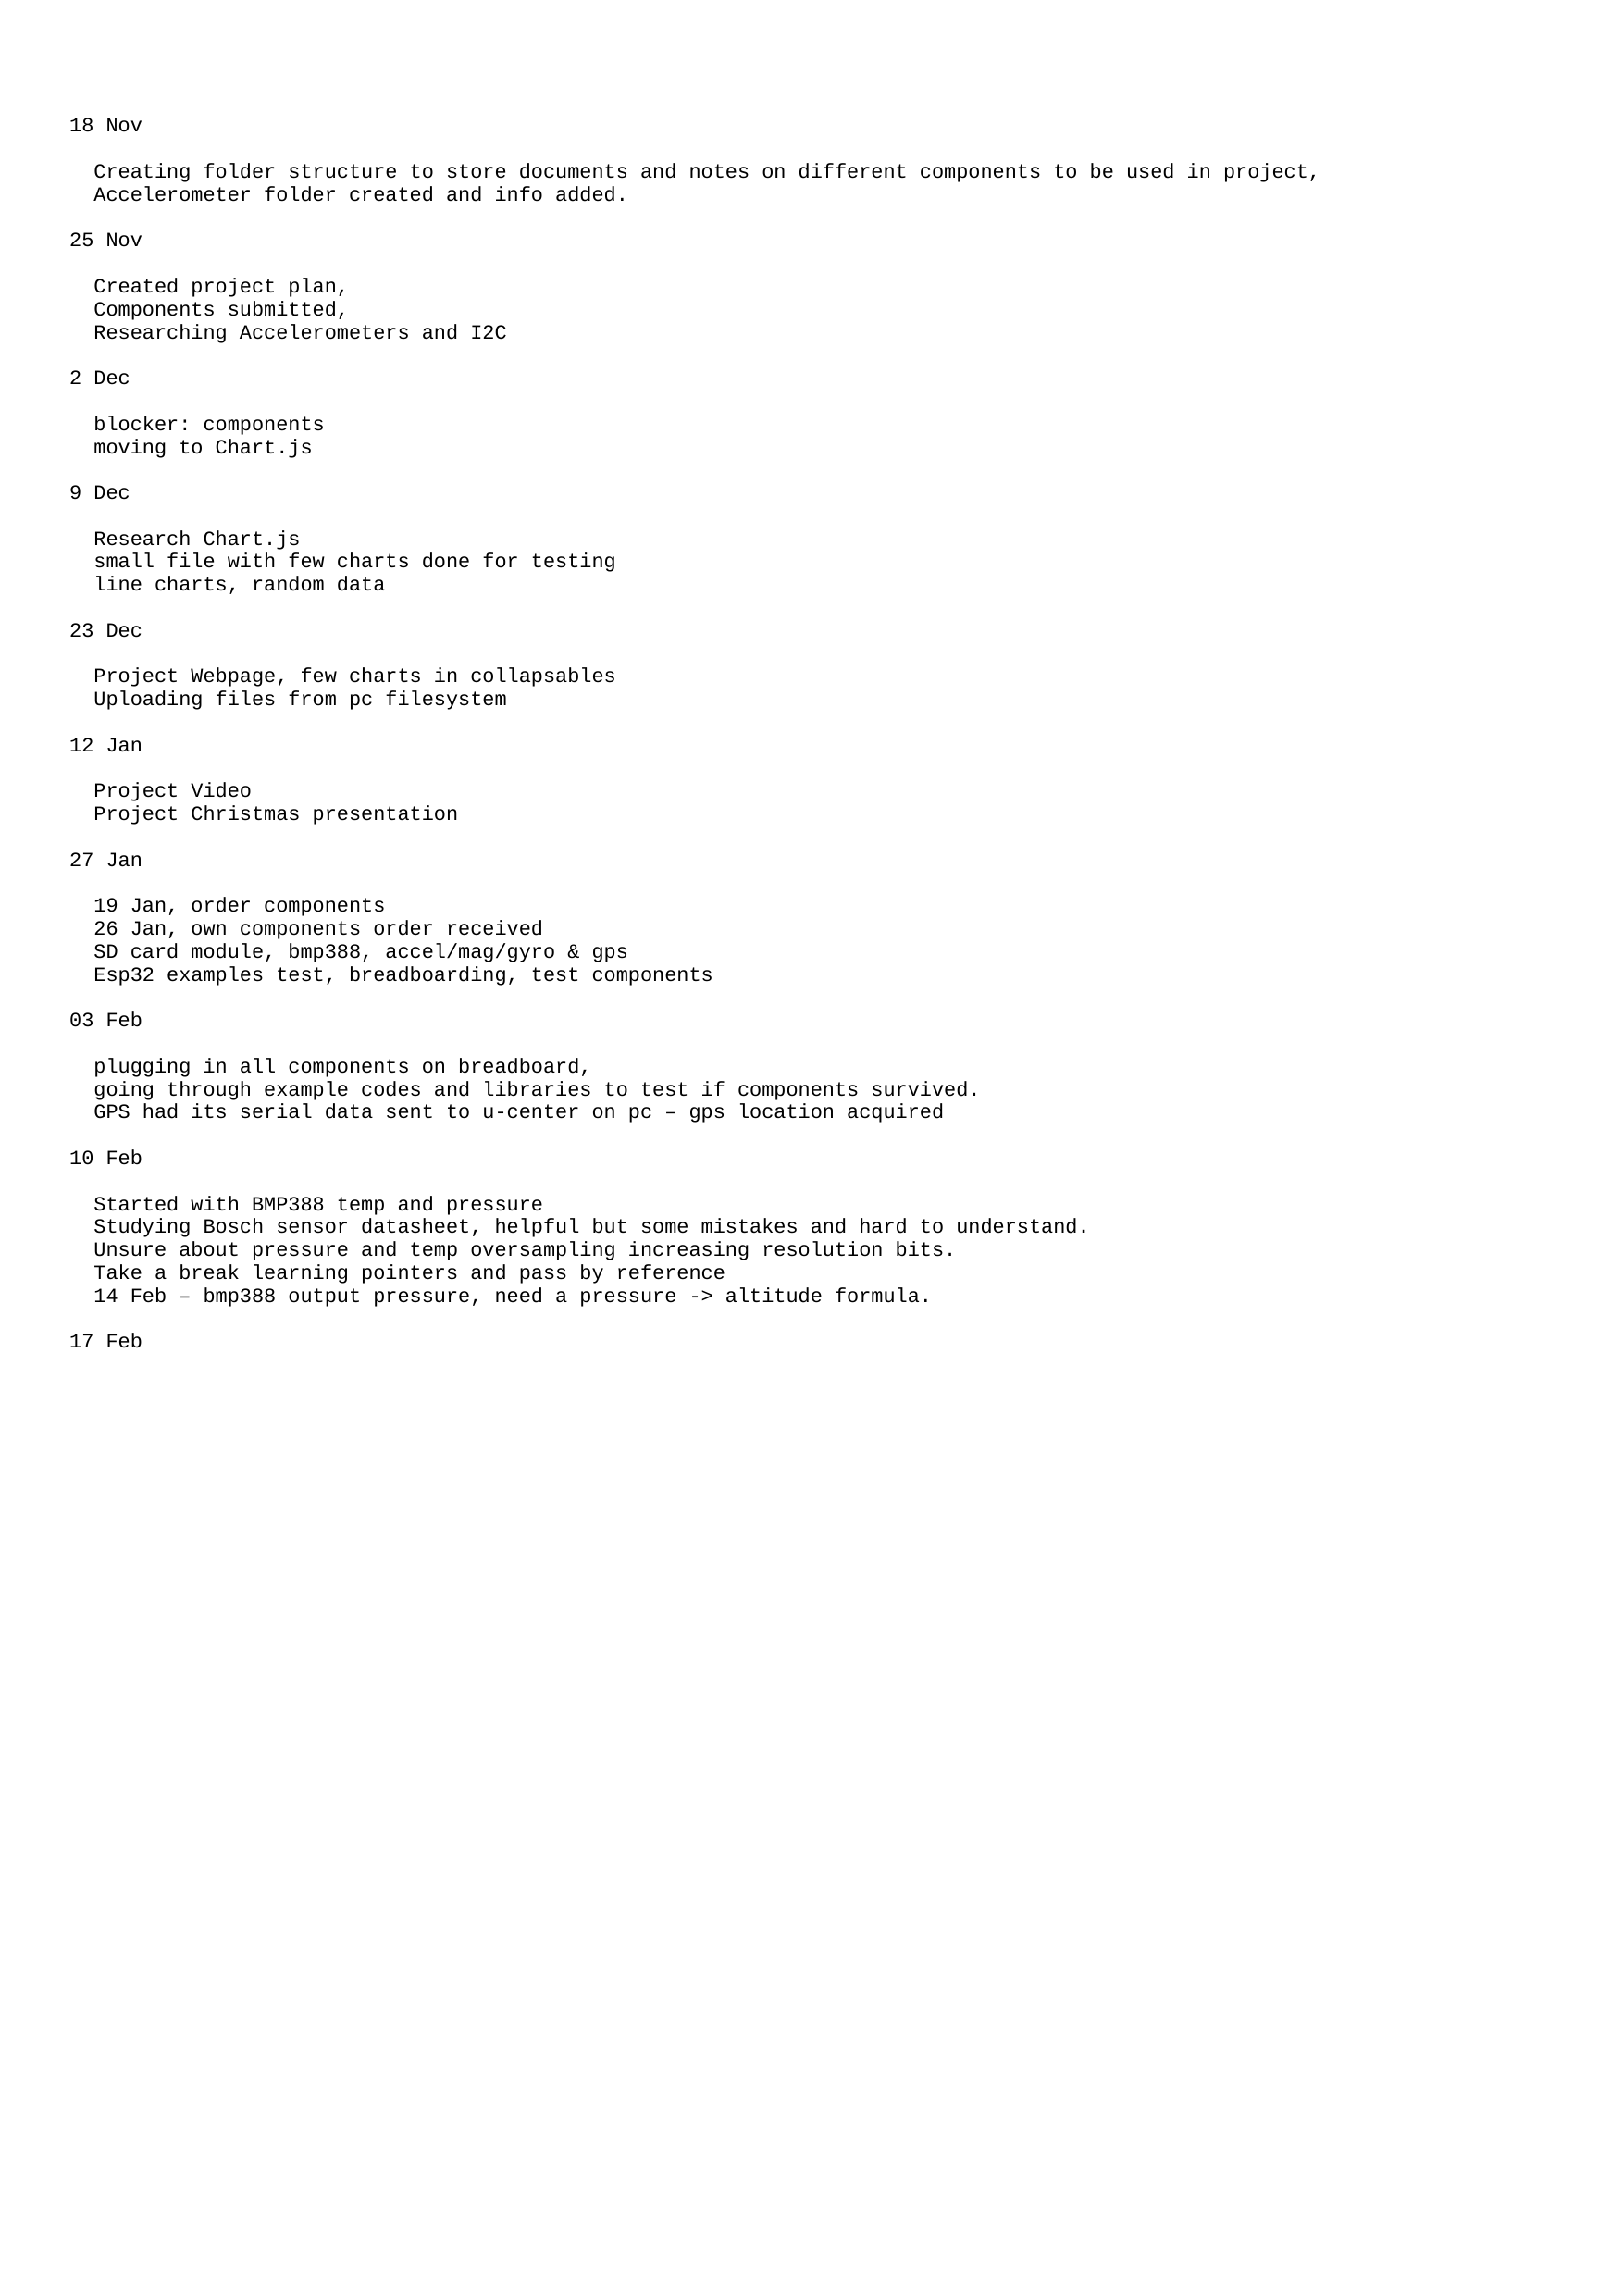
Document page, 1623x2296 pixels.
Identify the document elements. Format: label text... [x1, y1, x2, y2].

text Uploading files from pc filesystem [69, 689, 1554, 712]
text line charts, random data [69, 574, 1554, 597]
text Components submitted, [69, 299, 1554, 322]
text Creating folder structure to store documents and notes on different components to be used in project, [69, 161, 1554, 184]
text Research Chart.js [69, 528, 1554, 552]
text Unsure about pressure and temp oversampling increasing resolution bits. [69, 1239, 1554, 1262]
text small file with few charts done for testing [69, 552, 1554, 574]
text 19 Jan, order components [69, 895, 1554, 918]
text Project Christmas presentation [69, 803, 1554, 826]
text Project Video [69, 780, 1554, 803]
text 26 Jan, own components order received [69, 918, 1554, 941]
text Studying Bosch sensor datasheet, helpful but some mistakes and hard to understand. [69, 1216, 1554, 1239]
text Project Webpage, few charts in collapsables [69, 665, 1554, 689]
text 23 Dec [69, 620, 1554, 643]
text 27 Jan [69, 850, 1554, 873]
text Esp32 examples test, breadboarding, test components [69, 964, 1554, 987]
text GPS had its serial data sent to u-center on pc – gps location acquired [69, 1102, 1554, 1124]
text 2 Dec [69, 367, 1554, 391]
text 14 Feb – bmp388 output pressure, need a pressure -> altitude formula. [69, 1285, 1554, 1309]
text Researching Accelerometers and I2C [69, 322, 1554, 344]
text plugging in all components on breadboard, [69, 1056, 1554, 1079]
text Created project plan, [69, 276, 1554, 299]
text 9 Dec [69, 482, 1554, 505]
text 12 Jan [69, 735, 1554, 758]
text moving to Chart.js [69, 437, 1554, 459]
text blocker: components [69, 414, 1554, 437]
text 10 Feb [69, 1148, 1554, 1171]
text 03 Feb [69, 1010, 1554, 1033]
text Started with BMP388 temp and pressure [69, 1194, 1554, 1216]
text Accelerometer folder created and info added. [69, 184, 1554, 207]
text going through example codes and libraries to test if components survived. [69, 1079, 1554, 1102]
text 25 Nov [69, 230, 1554, 253]
text SD card module, bmp388, accel/mag/gyro & gps [69, 941, 1554, 964]
text 17 Feb [69, 1331, 1554, 1354]
text 18 Nov [69, 115, 1554, 138]
text Take a break learning pointers and pass by reference [69, 1262, 1554, 1285]
